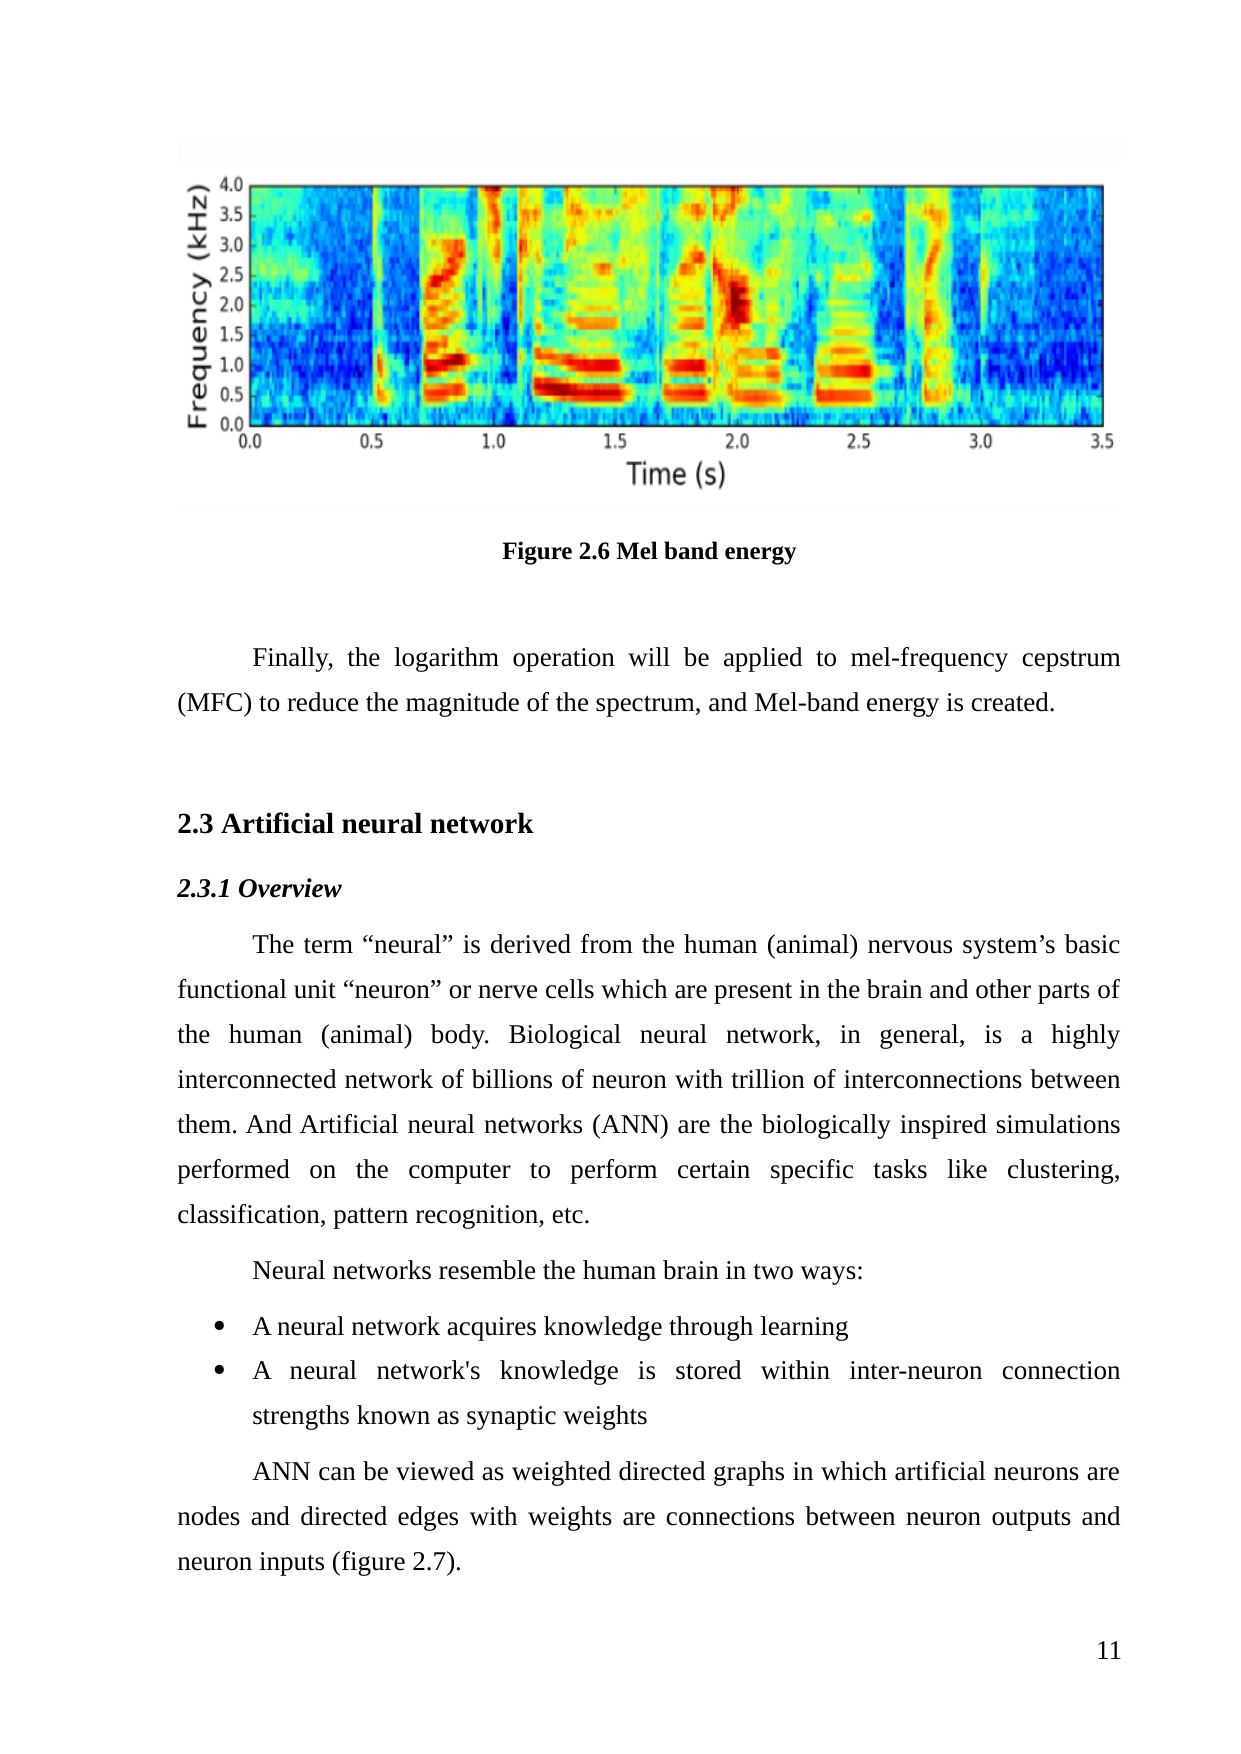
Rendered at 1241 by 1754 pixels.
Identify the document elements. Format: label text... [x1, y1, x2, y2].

text Neural networks resemble the human brain in two ways: [177, 1251, 1122, 1288]
text Finally, the logarithm operation will be applied to mel-frequency cepstrum (MFC) to reduce the magnitude of the spectrum, and Mel-band energy is created. [177, 638, 1122, 721]
list A neural network's knowledge is stored within inter-neuron connection strengths known as synaptic weights [214, 1351, 1122, 1433]
list A neural network acquires knowledge through learning [214, 1307, 1122, 1345]
text The term “neural” is derived from the human (animal) nervous system’s basic functional unit “neuron” or nerve cells which are present in the brain and other parts of the human (animal) body. Biological neural network, in general, is a highly interconnected network of billions of neuron with trillion of interconnections between them. And Artificial neural networks (ANN) are the biologically inspired simulations performed on the computer to perform certain specific tasks like clustering, classification, pattern recognition, etc. [177, 925, 1122, 1232]
text ANN can be viewed as weighted directed graphs in which artificial neurons are nodes and directed edges with weights are connections between neuron outputs and neuron inputs (figure 2.7). [177, 1452, 1122, 1579]
subtitle Artificial neural network [177, 804, 1122, 841]
text Figure 2.6 Mel band energy [177, 532, 1122, 569]
picture [177, 138, 1122, 506]
subtitle Overview [177, 869, 1122, 906]
